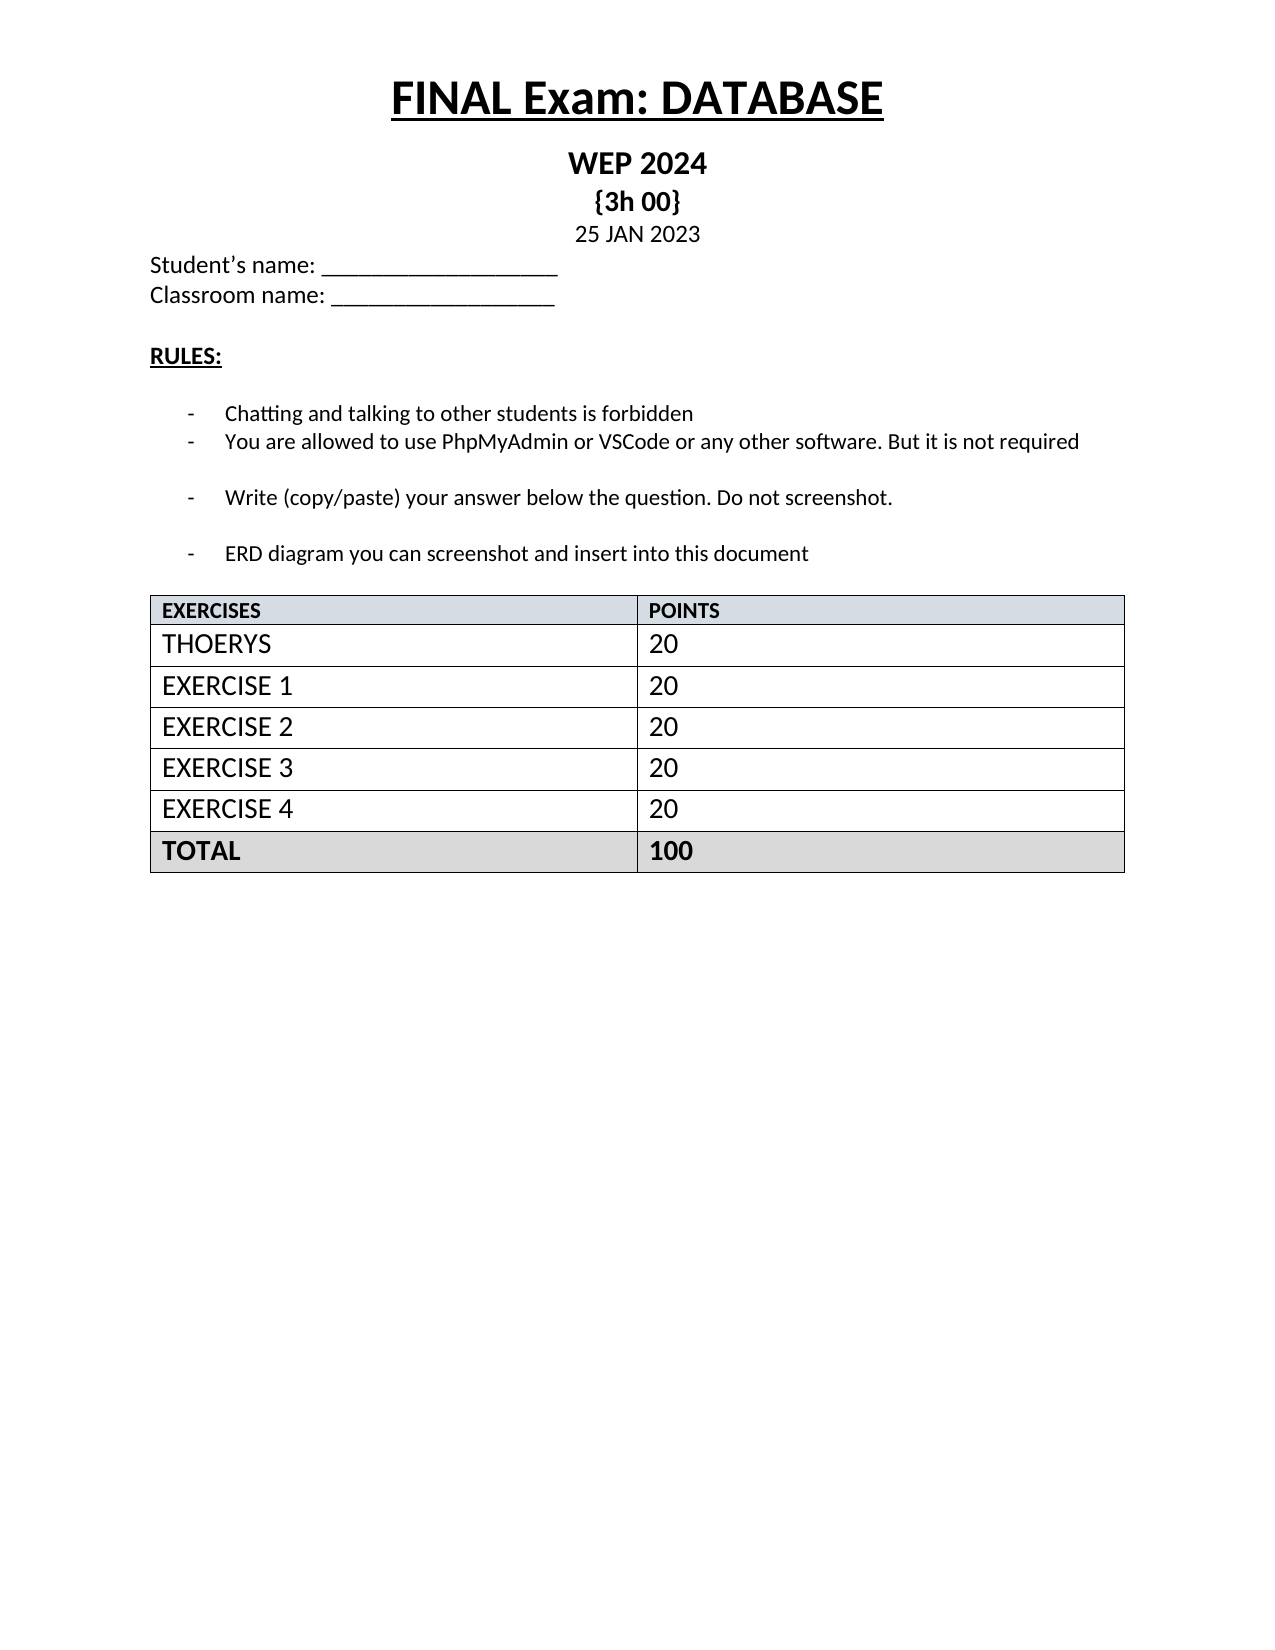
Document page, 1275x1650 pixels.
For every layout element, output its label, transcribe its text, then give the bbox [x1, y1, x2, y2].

table_header POINTS [638, 596, 1124, 624]
table_cell EXERCISE 1 [151, 667, 637, 707]
list Chatting and talking to other students is forbidden [187, 399, 1125, 427]
table_cell 20 [638, 791, 1124, 831]
text Classroom name: __________________ [150, 279, 1125, 310]
title FINAL Exam: DATABASE [150, 66, 1125, 127]
list Write (copy/paste) your answer below the question. Do not screenshot. [187, 483, 1125, 511]
table_cell 20 [638, 667, 1124, 707]
list You are allowed to use PhpMyAdmin or VSCode or any other software. But it is not required [187, 427, 1125, 455]
table_cell EXERCISE 2 [151, 708, 637, 748]
list ERD diagram you can screenshot and insert into this document [187, 539, 1125, 567]
table_cell 100 [638, 832, 1124, 872]
table_cell 20 [638, 749, 1124, 789]
table_cell TOTAL [151, 832, 637, 872]
table_cell 20 [638, 625, 1124, 666]
table_cell EXERCISE 4 [151, 791, 637, 831]
text 25 JAN 2023 [150, 218, 1125, 249]
table_cell EXERCISE 3 [151, 749, 637, 789]
text RULES: [150, 340, 1125, 371]
table_header EXERCISES [151, 596, 637, 624]
text WEP 2024 [150, 142, 1125, 183]
text Student’s name: ___________________ [150, 249, 1125, 279]
table_cell THOERYS [151, 625, 637, 666]
text {3h 00} [150, 183, 1125, 218]
table_cell 20 [638, 708, 1124, 748]
